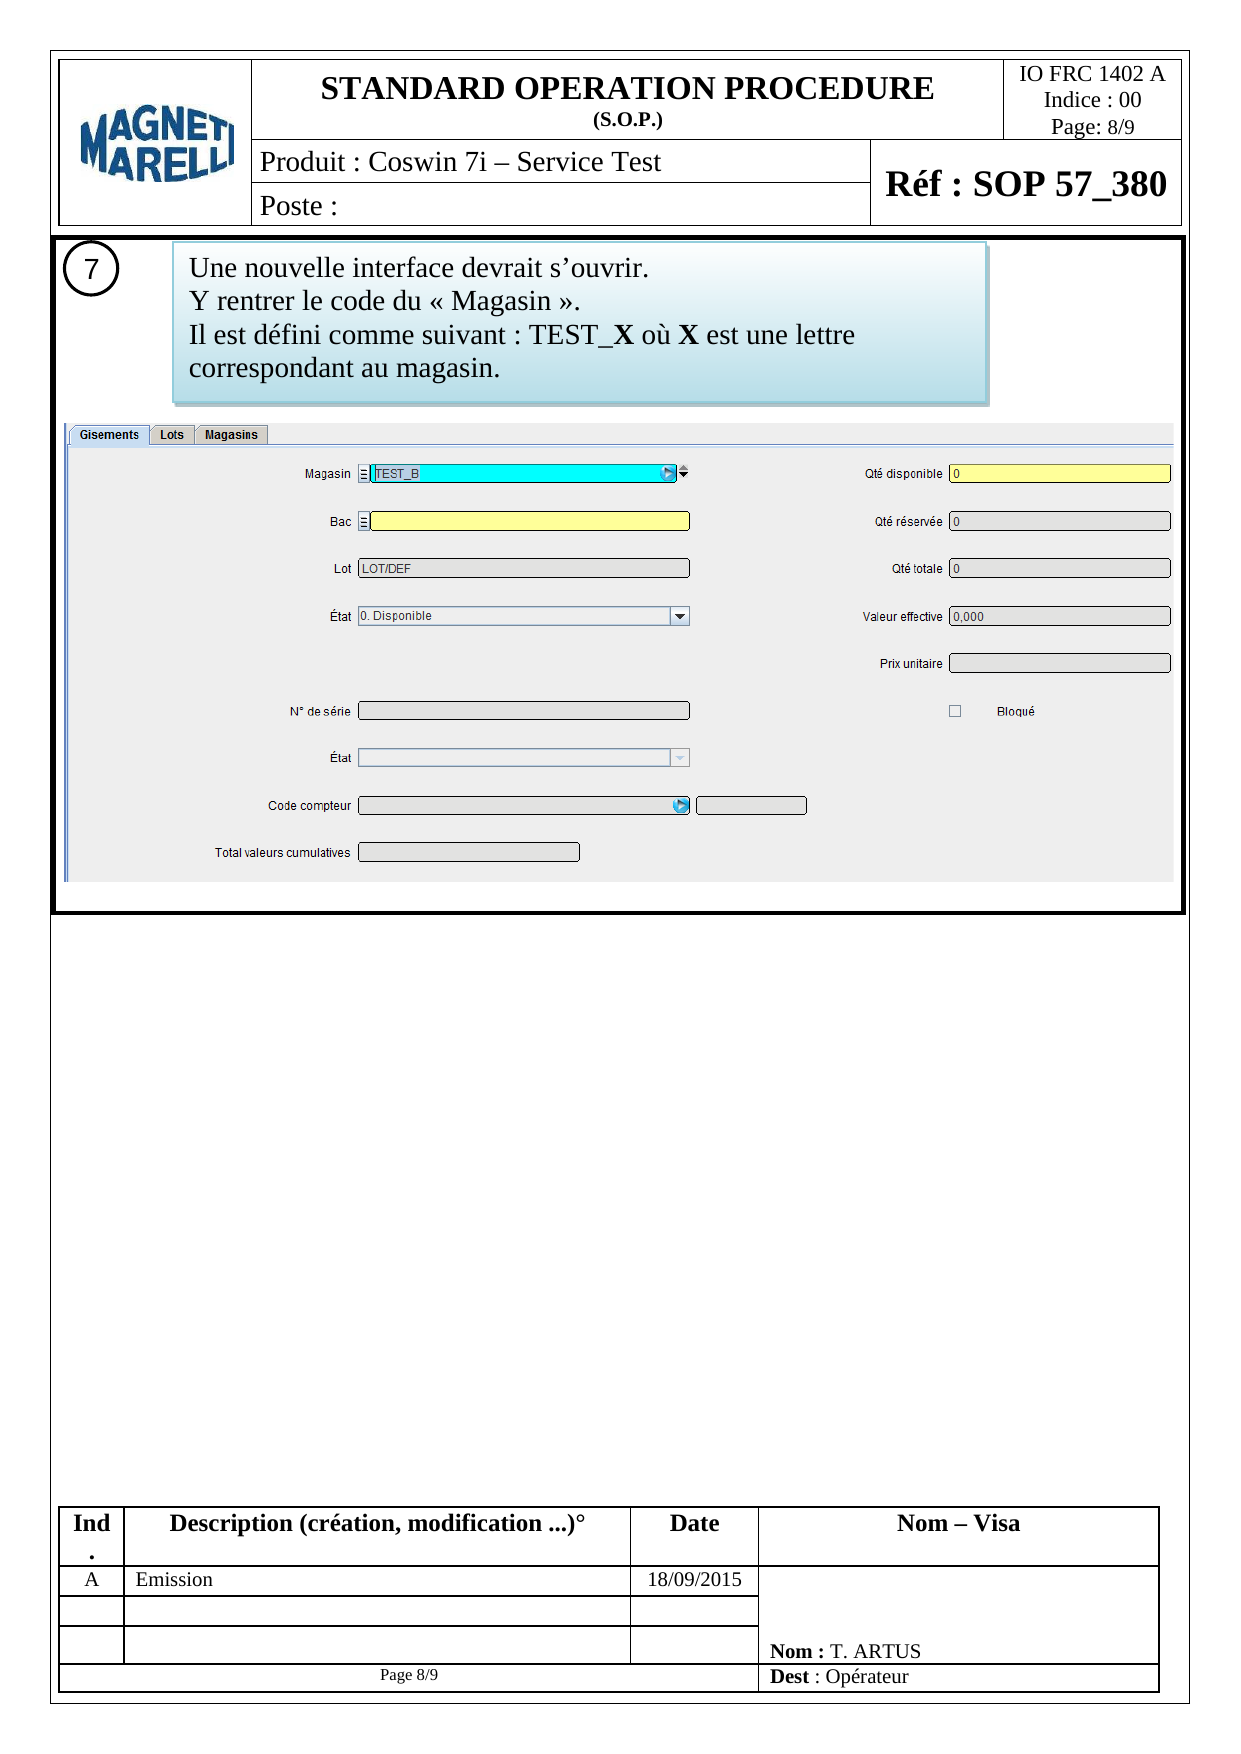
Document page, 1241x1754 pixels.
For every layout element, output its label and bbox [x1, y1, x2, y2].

table_cell [56, 240, 1181, 911]
picture [64, 423, 1174, 882]
picture [80, 104, 234, 182]
